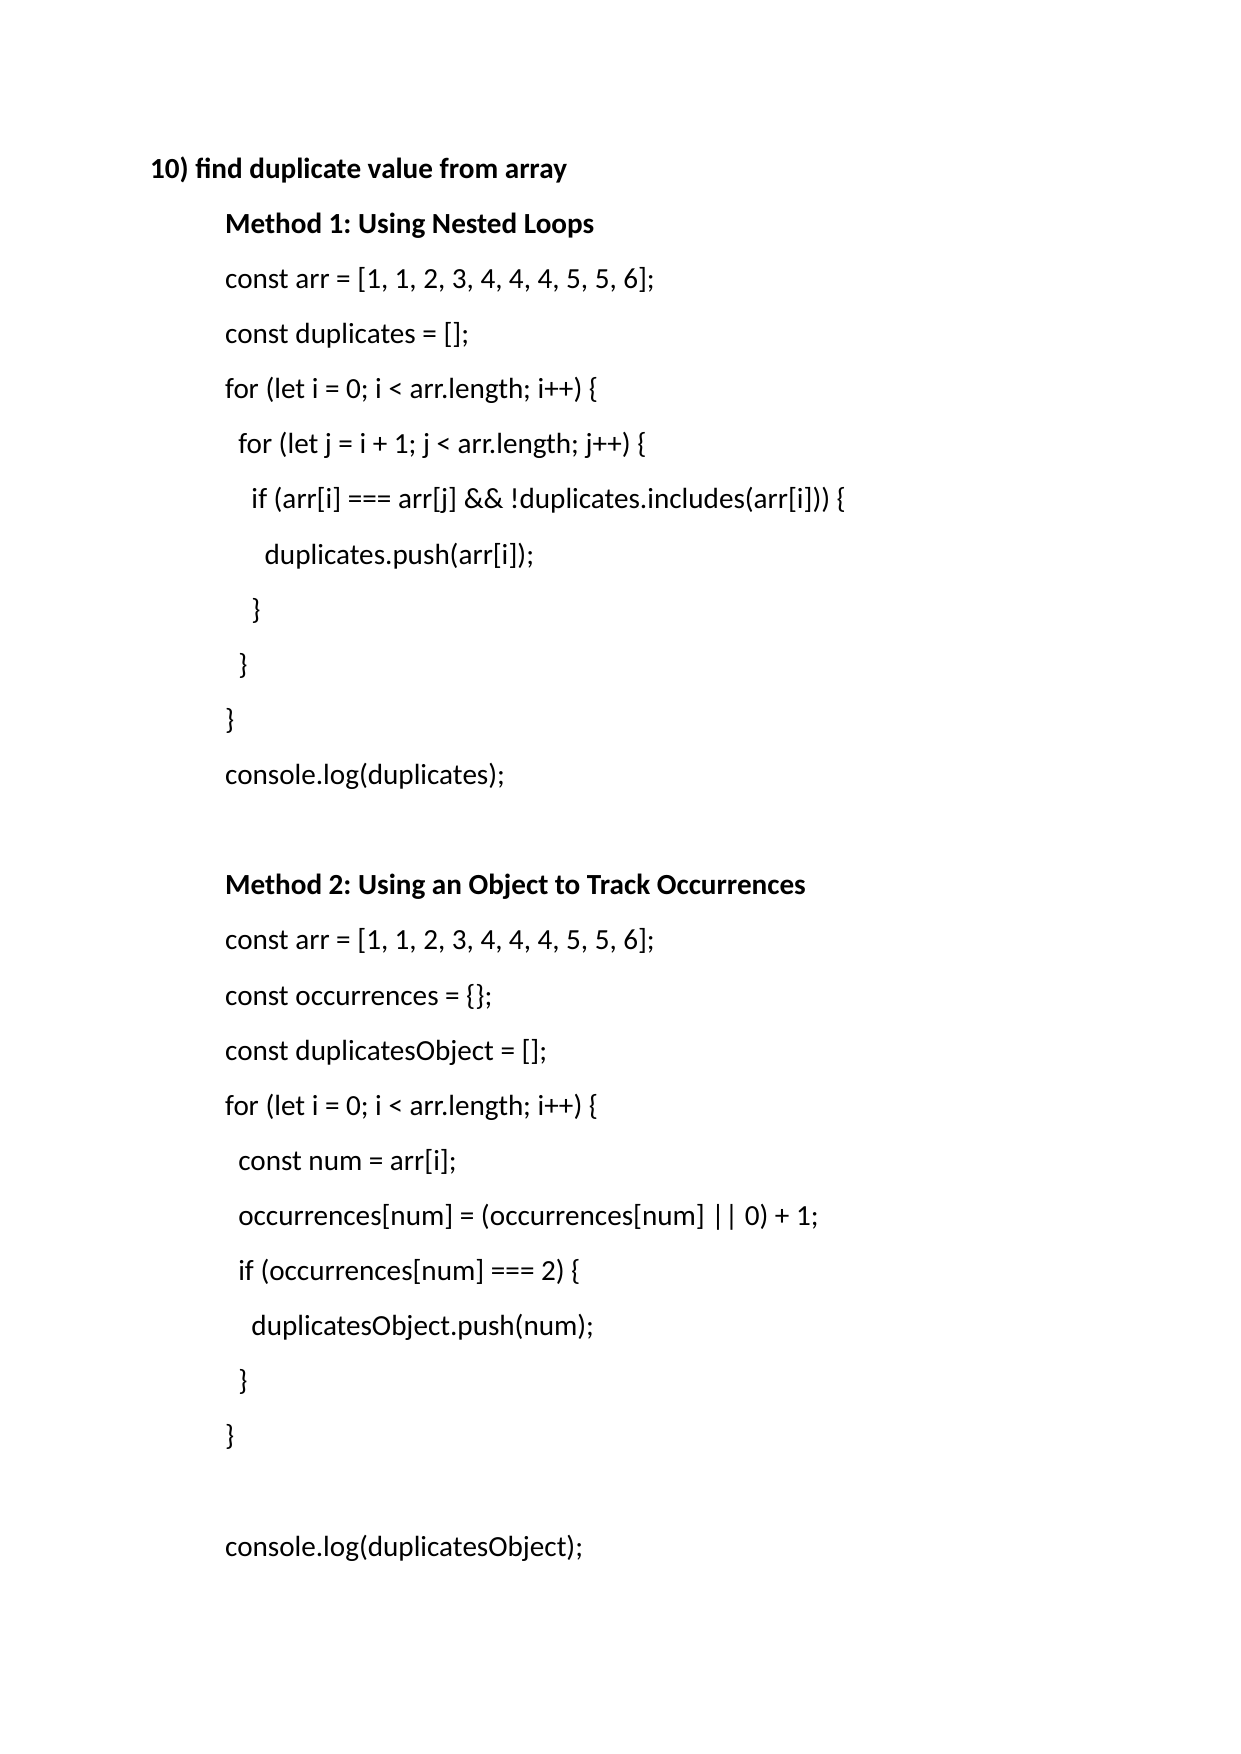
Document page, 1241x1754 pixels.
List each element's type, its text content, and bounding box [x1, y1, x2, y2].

text } [225, 591, 1090, 626]
text console.log(duplicatesObject); [225, 1528, 1090, 1563]
text occurrences[num] = (occurrences[num] || 0) + 1; [225, 1197, 1090, 1233]
text if (occurrences[num] === 2) { [225, 1252, 1090, 1288]
text console.log(duplicates); [225, 756, 1090, 792]
text const duplicates = []; [225, 315, 1090, 351]
text const arr = [1, 1, 2, 3, 4, 4, 4, 5, 5, 6]; [225, 921, 1090, 957]
text 10) find duplicate value from array [150, 150, 1090, 186]
text } [225, 646, 1090, 682]
text duplicatesObject.push(num); [225, 1307, 1090, 1343]
text } [225, 1362, 1090, 1398]
text Method 1: Using Nested Loops [225, 205, 1090, 241]
text for (let i = 0; i < arr.length; i++) { [225, 1087, 1090, 1122]
text } [225, 1417, 1090, 1453]
text } [225, 701, 1090, 737]
text for (let j = i + 1; j < arr.length; j++) { [225, 426, 1090, 461]
text const num = arr[i]; [225, 1142, 1090, 1177]
text const duplicatesObject = []; [225, 1032, 1090, 1067]
text if (arr[i] === arr[j] && !duplicates.includes(arr[i])) { [225, 481, 1090, 516]
text const arr = [1, 1, 2, 3, 4, 4, 4, 5, 5, 6]; [225, 260, 1090, 296]
text for (let i = 0; i < arr.length; i++) { [225, 370, 1090, 406]
text duplicates.push(arr[i]); [225, 536, 1090, 571]
text Method 2: Using an Object to Track Occurrences [225, 866, 1090, 902]
text const occurrences = {}; [225, 977, 1090, 1012]
